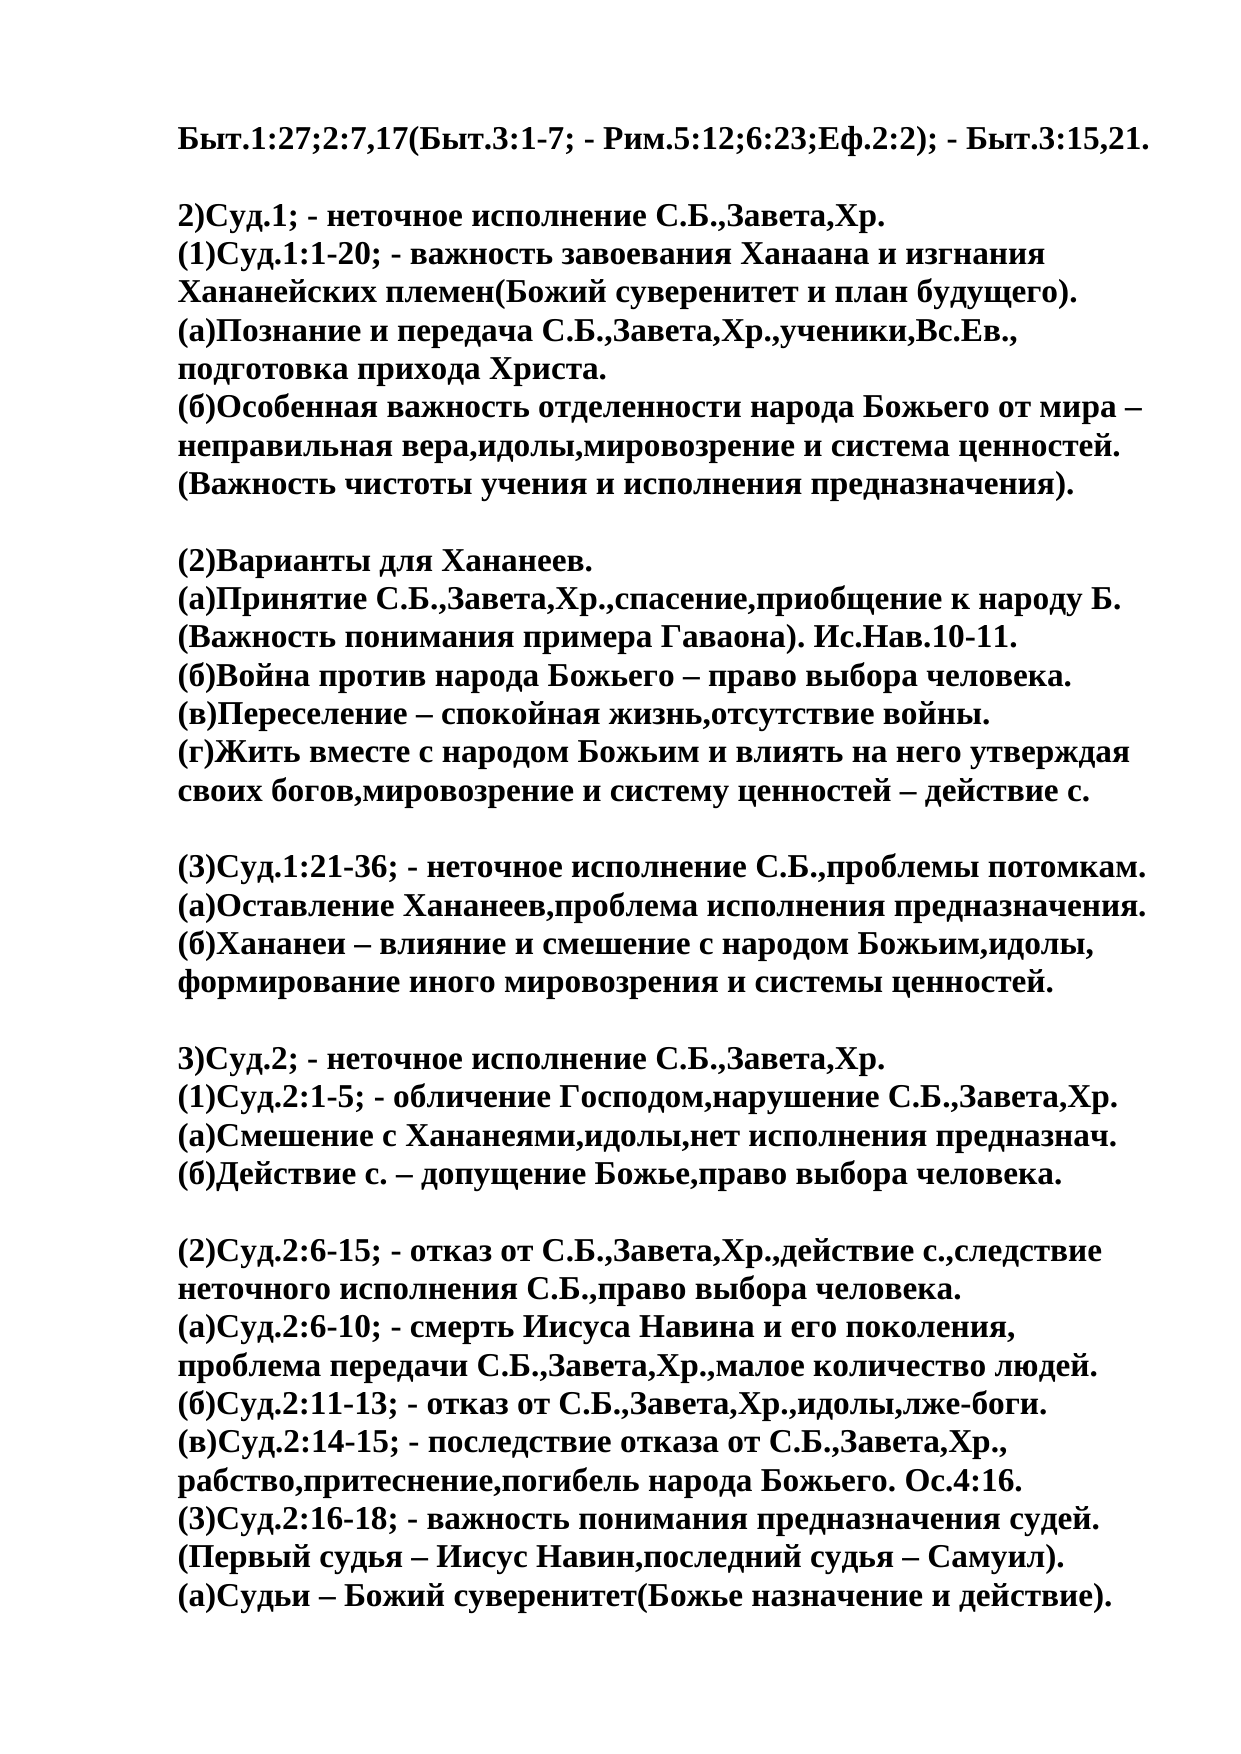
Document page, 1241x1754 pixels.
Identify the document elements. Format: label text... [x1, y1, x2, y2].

text (Важность чистоты учения и исполнения предназначения). [177, 463, 1152, 501]
text своих богов,мировозрение и систему ценностей – действие с. [177, 770, 1152, 808]
text (2)Суд.2:6-15; - отказ от С.Б.,Завета,Хр.,действие с.,следствие [177, 1230, 1152, 1268]
text проблема передачи С.Б.,Завета,Хр.,малое количество людей. [177, 1345, 1152, 1383]
text (б)Хананеи – влияние и смешение с народом Божьим,идолы, [177, 923, 1152, 961]
text (б)Суд.2:11-13; - отказ от С.Б.,Завета,Хр.,идолы,лже-боги. [177, 1383, 1152, 1421]
text (а)Познание и передача С.Б.,Завета,Хр.,ученики,Вс.Ев., [177, 310, 1152, 348]
text (б)Действие с. – допущение Божье,право выбора человека. [177, 1153, 1152, 1191]
text 3)Суд.2; - неточное исполнение С.Б.,Завета,Хр. [177, 1038, 1152, 1076]
text (а)Суд.2:6-10; - смерть Иисуса Навина и его поколения, [177, 1306, 1152, 1345]
text (3)Суд.2:16-18; - важность понимания предназначения судей. [177, 1498, 1152, 1536]
text (3)Суд.1:21-36; - неточное исполнение С.Б.,проблемы потомкам. [177, 846, 1152, 885]
text неточного исполнения С.Б.,право выбора человека. [177, 1268, 1152, 1306]
text рабство,притеснение,погибель народа Божьего. Ос.4:16. [177, 1460, 1152, 1498]
text (а)Судьи – Божий суверенитет(Божье назначение и действие). [177, 1575, 1152, 1613]
text Хананейских племен(Божий суверенитет и план будущего). [177, 271, 1152, 310]
text формирование иного мировозрения и системы ценностей. [177, 961, 1152, 1000]
text 2)Суд.1; - неточное исполнение С.Б.,Завета,Хр. [177, 195, 1152, 233]
text (Первый судья – Иисус Навин,последний судья – Самуил). [177, 1536, 1152, 1575]
text подготовка прихода Христа. [177, 348, 1152, 386]
text (б)Война против народа Божьего – право выбора человека. [177, 655, 1152, 693]
text (б)Особенная важность отделенности народа Божьего от мира – неправильная вера,идолы,мировозрение и система ценностей. [177, 386, 1152, 463]
text (1)Суд.2:1-5; - обличение Господом,нарушение С.Б.,Завета,Хр. [177, 1076, 1152, 1115]
text (а)Принятие С.Б.,Завета,Хр.,спасение,приобщение к народу Б. [177, 578, 1152, 616]
text (в)Переселение – спокойная жизнь,отсутствие войны. [177, 693, 1152, 731]
text (1)Суд.1:1-20; - важность завоевания Ханаана и изгнания [177, 233, 1152, 271]
text (2)Варианты для Хананеев. [177, 540, 1152, 578]
text (г)Жить вместе с народом Божьим и влиять на него утверждая [177, 731, 1152, 770]
text (а)Смешение с Хананеями,идолы,нет исполнения предназнач. [177, 1115, 1152, 1153]
text (а)Оставление Хананеев,проблема исполнения предназначения. [177, 885, 1152, 923]
text (Важность понимания примера Гаваона). Ис.Нав.10-11. [177, 616, 1152, 655]
text Быт.1:27;2:7,17(Быт.3:1-7; - Рим.5:12;6:23;Еф.2:2); - Быт.3:15,21. [177, 118, 1152, 156]
text (в)Суд.2:14-15; - последствие отказа от С.Б.,Завета,Хр., [177, 1421, 1152, 1460]
